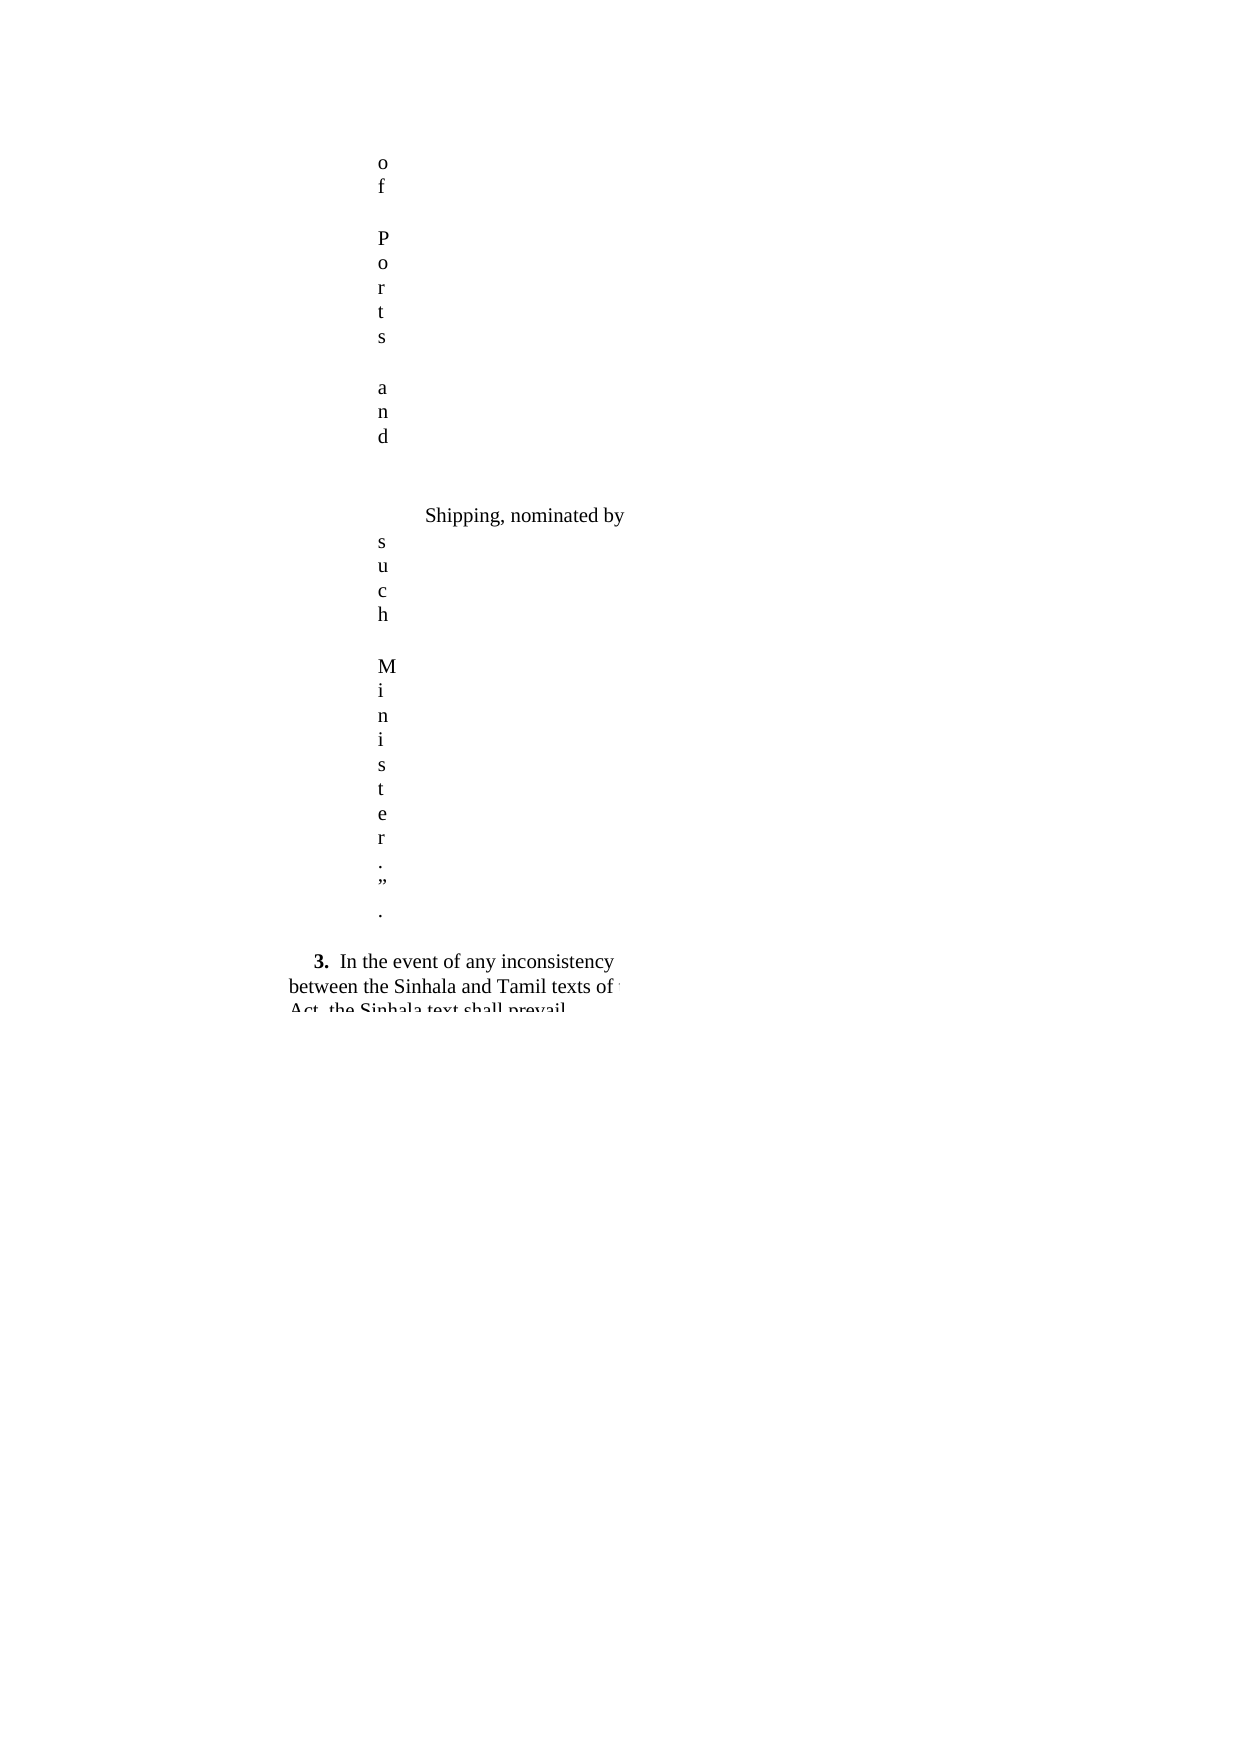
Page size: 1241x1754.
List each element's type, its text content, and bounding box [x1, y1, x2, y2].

table_header 3. In the event of any inconsistency between the Sinhala and Tamil texts of this Act, the Sinhala text shall prevail. [212, 943, 620, 1011]
